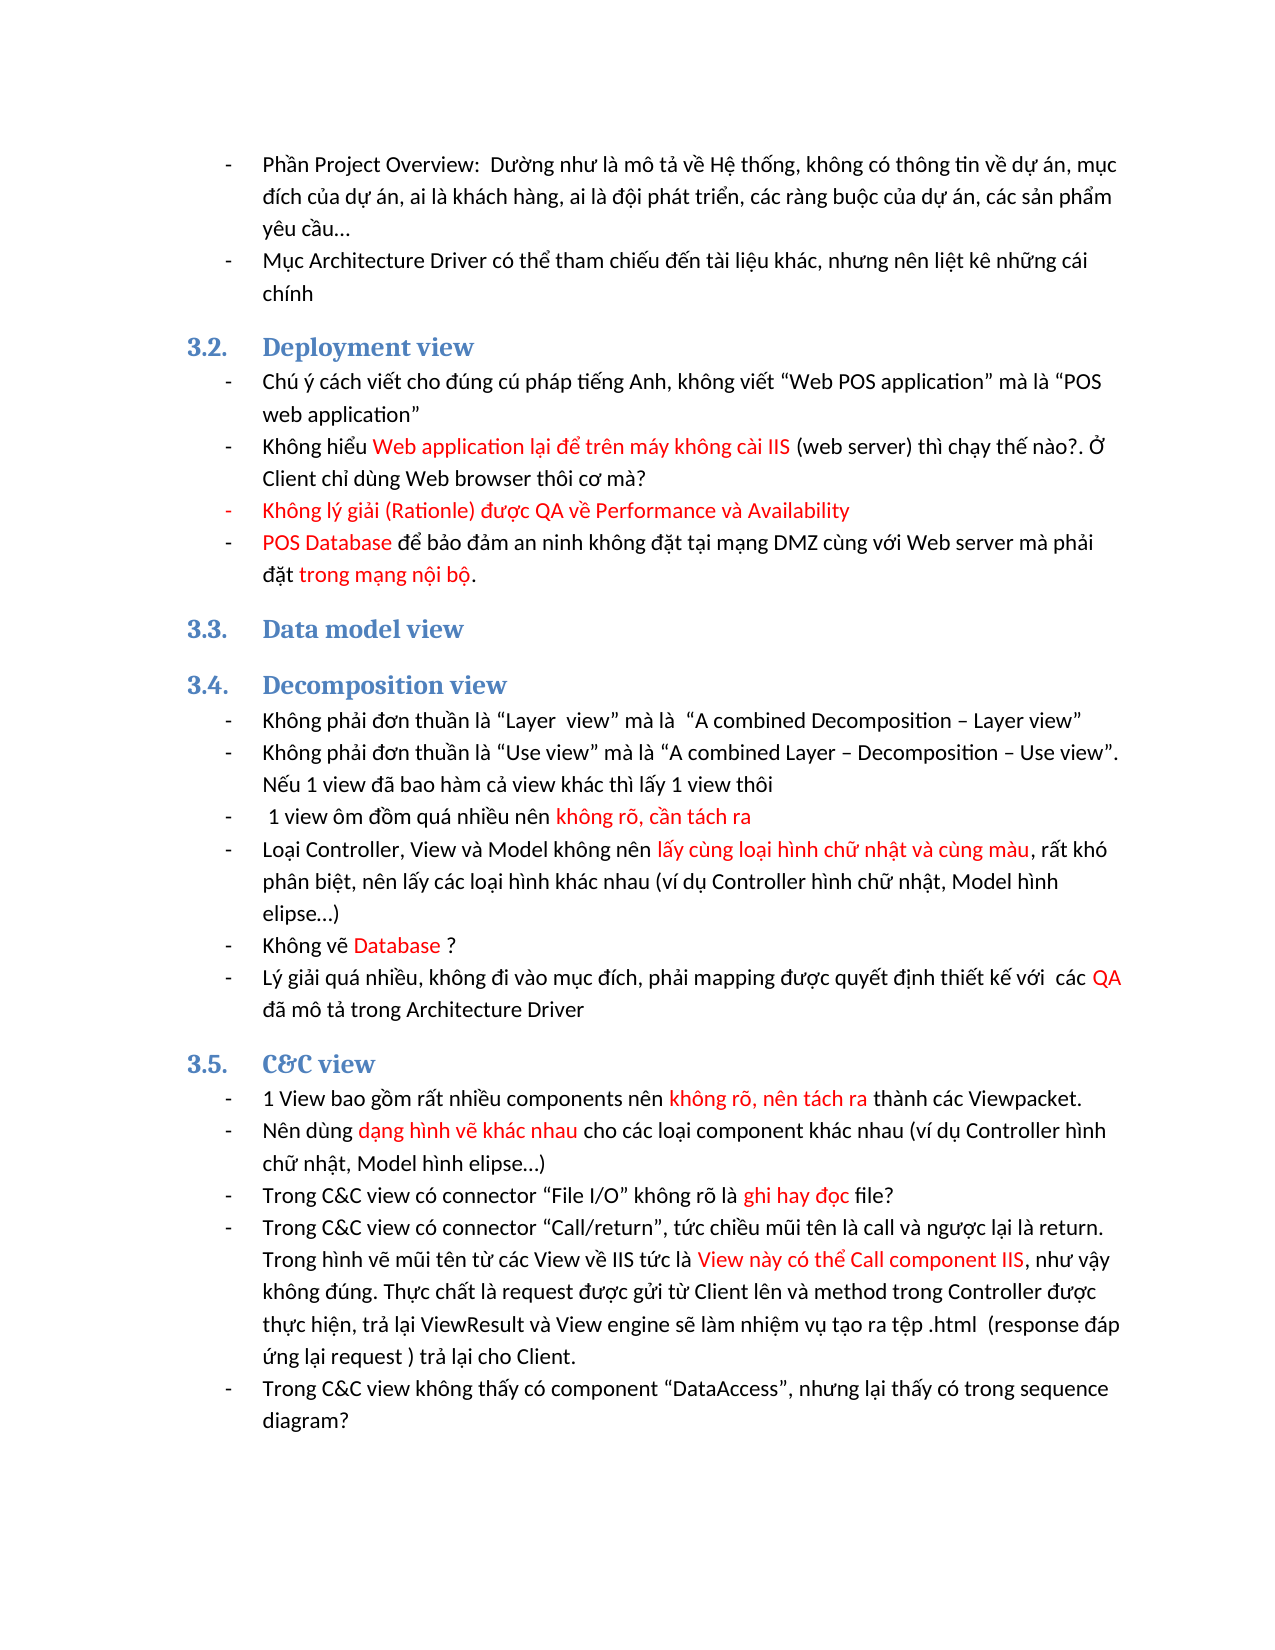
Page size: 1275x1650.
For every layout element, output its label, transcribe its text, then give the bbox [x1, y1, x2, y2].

list Không hiểu Web application lại để trên máy không cài IIS (web server) thì chạy thế nào?. Ở Client chỉ dùng Web browser thôi cơ mà? [225, 432, 1125, 492]
subtitle C&C view [187, 1049, 1125, 1080]
subtitle Deployment view [187, 332, 1125, 363]
list Không vẽ Database ? [225, 931, 1125, 959]
list Phần Project Overview: Dường như là mô tả về Hệ thống, không có thông tin về dự án, mục đích của dự án, ai là khách hàng, ai là đội phát triển, các ràng buộc của dự án, các sản phẩm yêu cầu… [225, 150, 1125, 242]
list Lý giải quá nhiều, không đi vào mục đích, phải mapping được quyết định thiết kế với các QA đã mô tả trong Architecture Driver [225, 963, 1125, 1024]
list Trong C&C view có connector “File I/O” không rõ là ghi hay đọc file? [225, 1181, 1125, 1209]
list 1 View bao gồm rất nhiều components nên không rõ, nên tách ra thành các Viewpacket. [225, 1084, 1125, 1112]
list POS Database để bảo đảm an ninh không đặt tại mạng DMZ cùng với Web server mà phải đặt trong mạng nội bộ. [225, 528, 1125, 589]
list Trong C&C view có connector “Call/return”, tức chiều mũi tên là call và ngược lại là return. Trong hình vẽ mũi tên từ các View về IIS tức là View này có thể Call component IIS, như vậy không đúng. Thực chất là request được gửi từ Client lên và method trong Controller được thực hiện, trả lại ViewResult và View engine sẽ làm nhiệm vụ tạo ra tệp .html (response đáp ứng lại request ) trả lại cho Client. [225, 1213, 1125, 1370]
list Nên dùng dạng hình vẽ khác nhau cho các loại component khác nhau (ví dụ Controller hình chữ nhật, Model hình elipse…) [225, 1117, 1125, 1177]
list Không phải đơn thuần là “Layer view” mà là “A combined Decomposition – Layer view” [225, 706, 1125, 734]
list Không phải đơn thuần là “Use view” mà là “A combined Layer – Decomposition – Use view”. Nếu 1 view đã bao hàm cả view khác thì lấy 1 view thôi [225, 738, 1125, 798]
list Chú ý cách viết cho đúng cú pháp tiếng Anh, không viết “Web POS application” mà là “POS web application” [225, 367, 1125, 428]
list 1 view ôm đồm quá nhiều nên không rõ, cần tách ra [225, 802, 1125, 831]
list Trong C&C view không thấy có component “DataAccess”, nhưng lại thấy có trong sequence diagram? [225, 1374, 1125, 1434]
subtitle Data model view [187, 614, 1125, 645]
list Loại Controller, View và Model không nên lấy cùng loại hình chữ nhật và cùng màu, rất khó phân biệt, nên lấy các loại hình khác nhau (ví dụ Controller hình chữ nhật, Model hình elipse…) [225, 835, 1125, 927]
list Mục Architecture Driver có thể tham chiếu đến tài liệu khác, nhưng nên liệt kê những cái chính [225, 247, 1125, 307]
list Không lý giải (Rationle) được QA về Performance và Availability [225, 496, 1125, 524]
subtitle Decomposition view [187, 670, 1125, 701]
